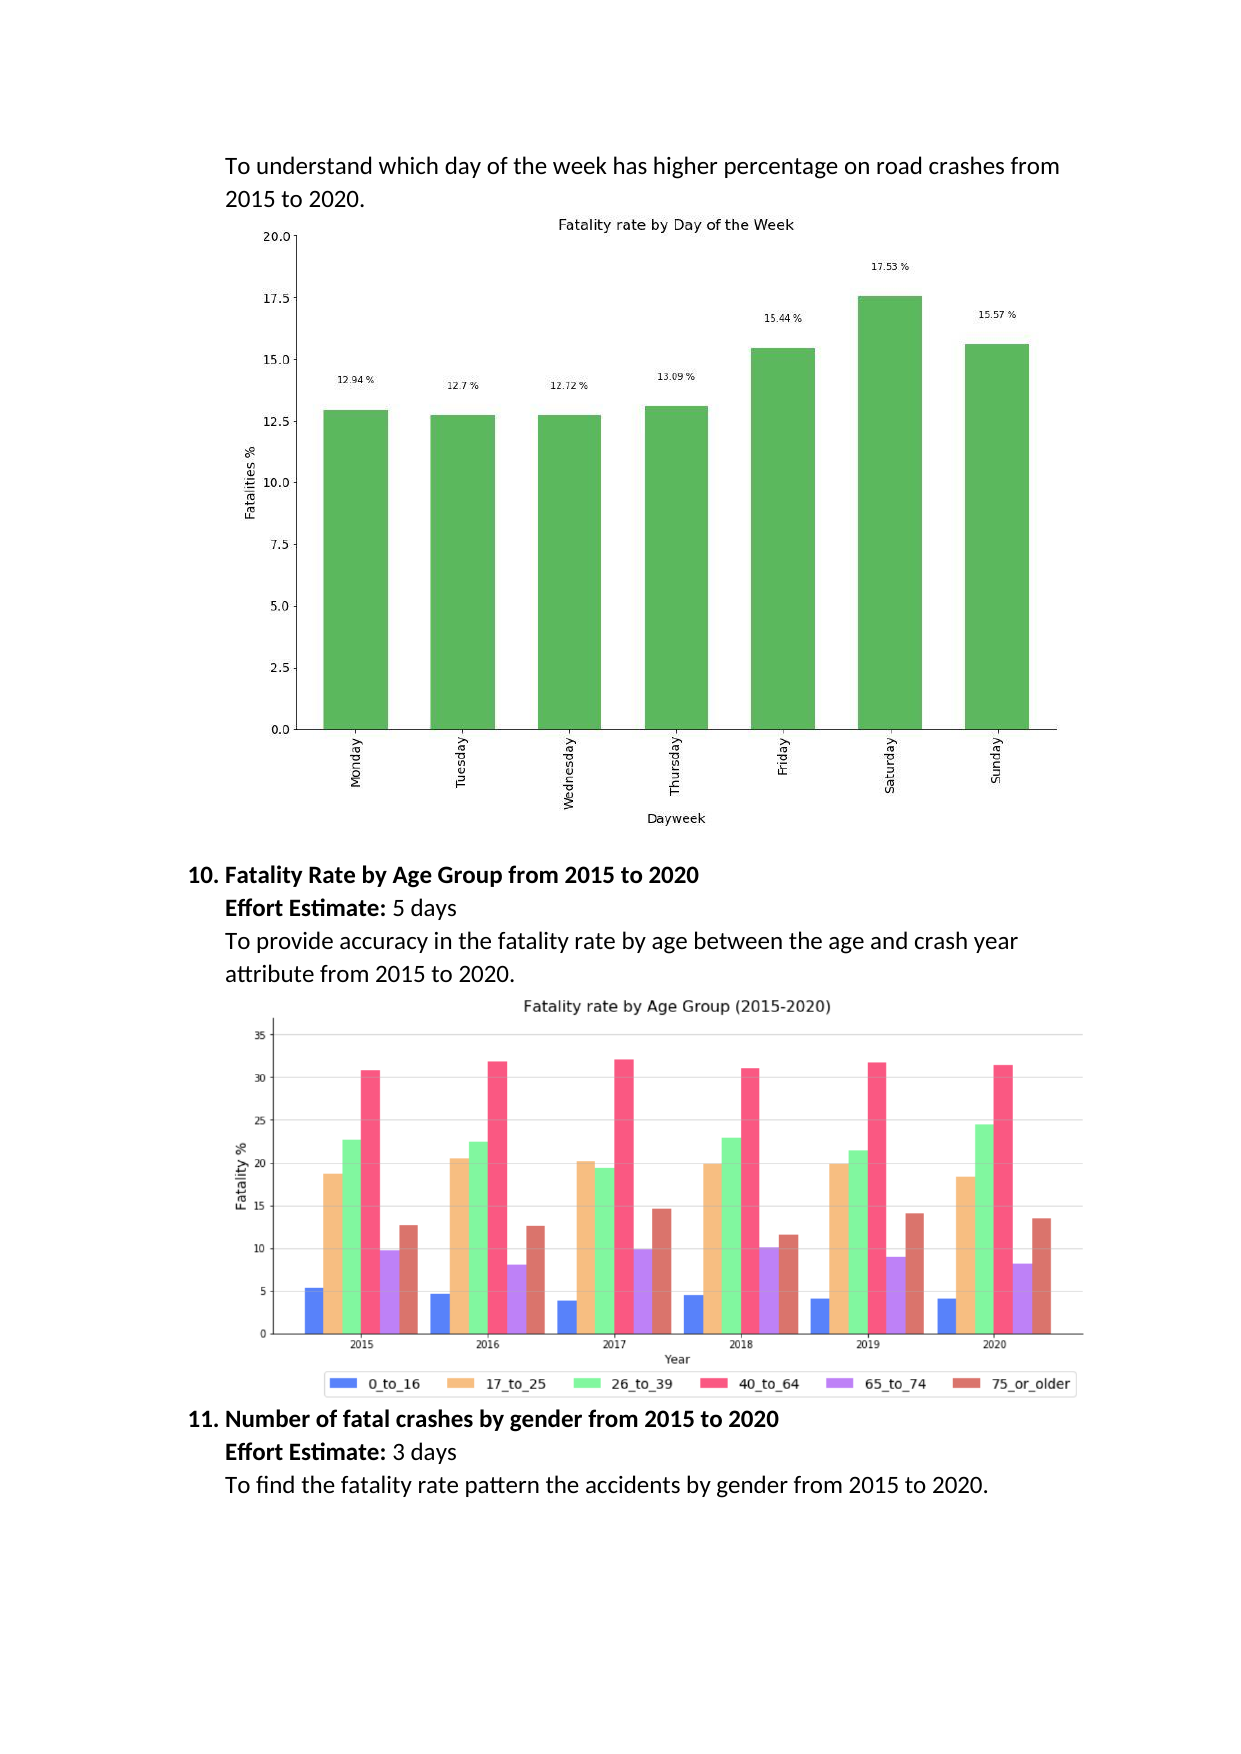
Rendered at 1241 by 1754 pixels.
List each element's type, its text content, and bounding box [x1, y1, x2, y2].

picture [225, 215, 1166, 857]
text To understand which day of the week has higher percentage on road crashes from 2015 to 2020. [225, 150, 1090, 213]
text To provide accuracy in the fatality rate by age between the age and crash year attribute from 2015 to 2020. [225, 925, 1090, 988]
text Effort Estimate: 5 days [225, 892, 1090, 922]
picture [225, 990, 1093, 1401]
list Fatality Rate by Age Group from 2015 to 2020 [187, 859, 1090, 889]
text Effort Estimate: 3 days [225, 1436, 1090, 1466]
text To find the fatality rate pattern the accidents by gender from 2015 to 2020. [225, 1469, 1090, 1499]
list Number of fatal crashes by gender from 2015 to 2020 [187, 1403, 1090, 1433]
